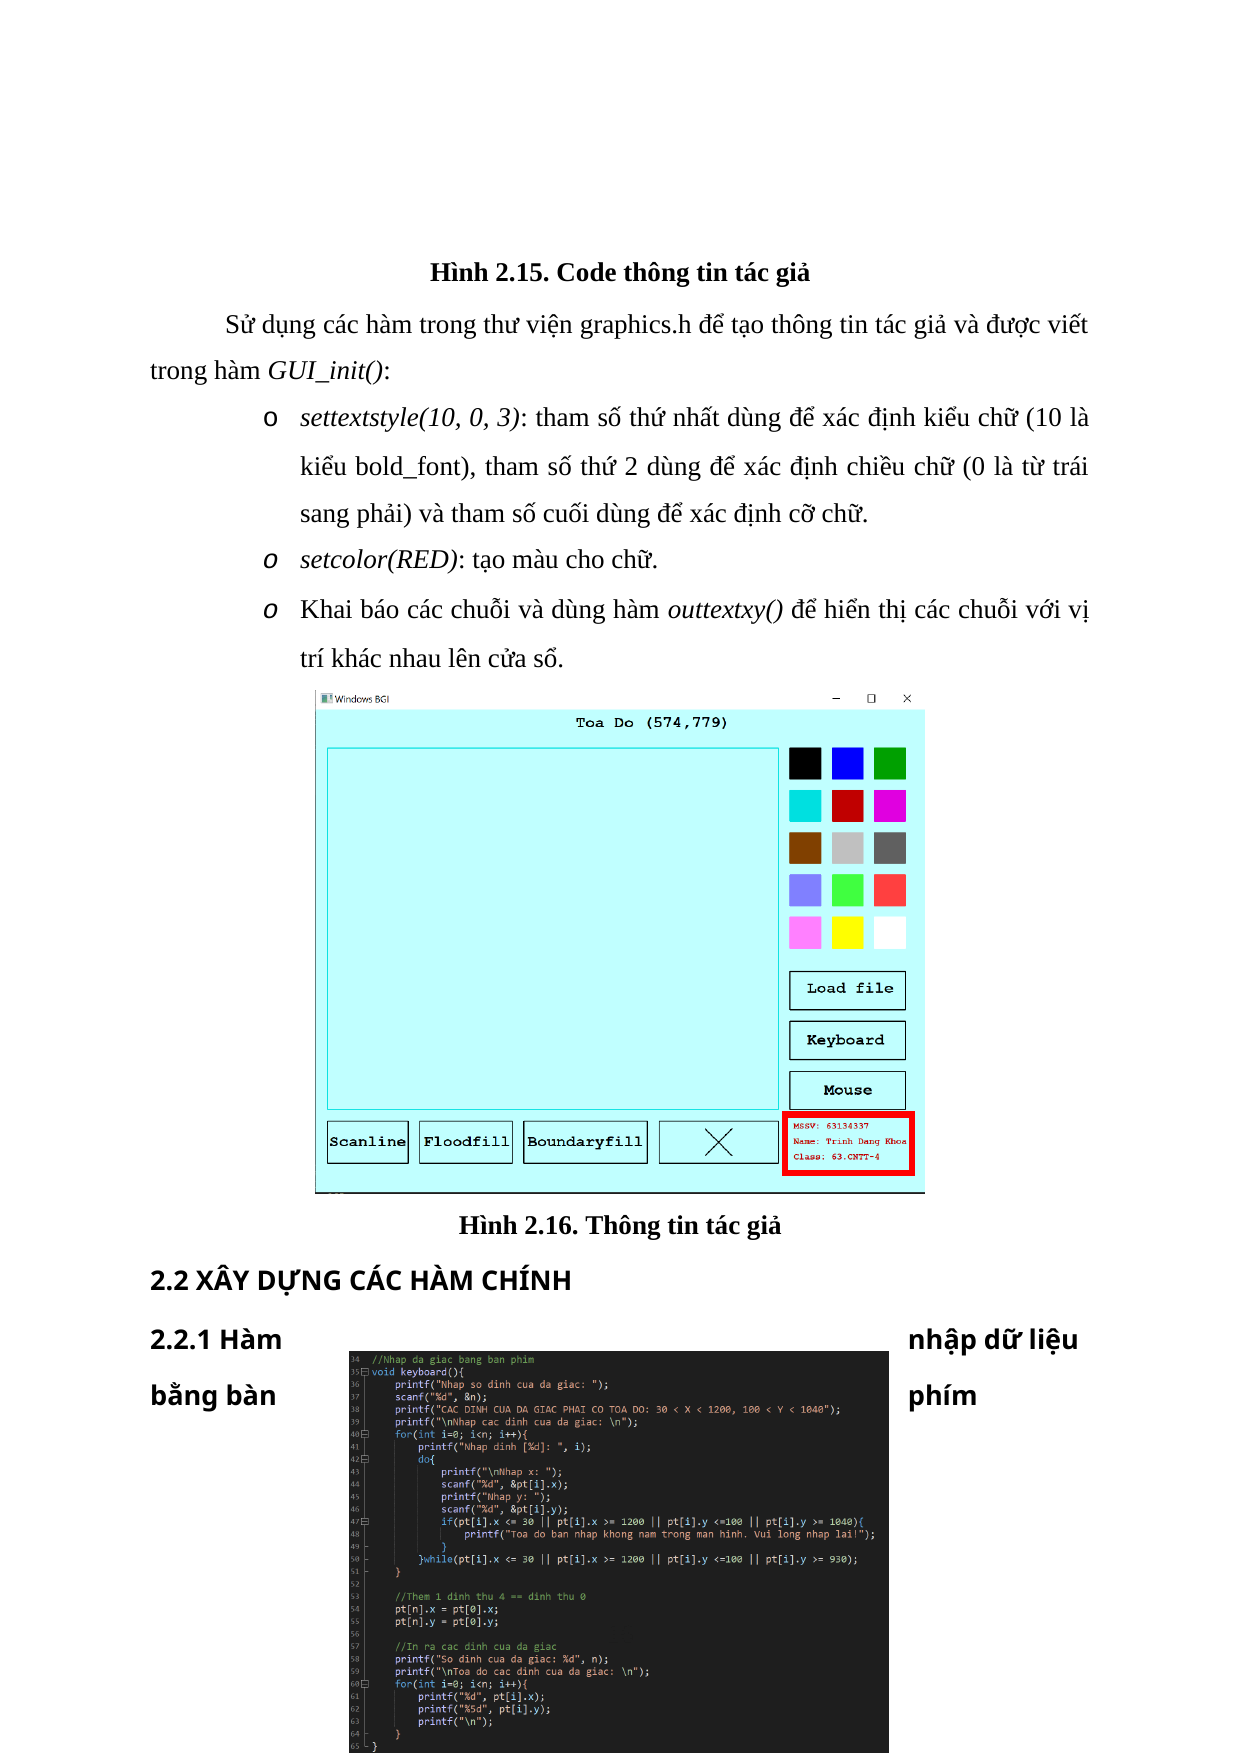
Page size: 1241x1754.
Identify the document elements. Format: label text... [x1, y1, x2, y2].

picture [315, 690, 925, 1194]
list settextstyle(10, 0, 3): tham số thứ nhất dùng để xác định kiểu chữ (10 là kiểu bold_font), tham số thứ 2 dùng để xác định chiều chữ (0 là từ trái sang phải) và tham số cuối dùng để xác định cỡ chữ. [262, 401, 1090, 528]
subtitle 2.2.1 Hàm nhập dữ liệu bằng bàn phím [150, 1321, 1090, 1413]
text Hình 2.15. Code thông tin tác giả [150, 256, 1090, 287]
list setcolor(RED): tạo màu cho chữ. [262, 543, 1090, 577]
subtitle 2.2 XÂY DỰNG CÁC HÀM CHÍNH [150, 1261, 1090, 1298]
picture [348, 1351, 889, 1752]
list Sử dụng các hàm trong thư viện graphics.h để tạo thông tin tác giả và được viết trong hàm GUI_init(): [150, 308, 1090, 386]
text Hình 2.16. Thông tin tác giả [150, 1209, 1090, 1240]
list Khai báo các chuỗi và dùng hàm outtextxy() để hiển thị các chuỗi với vị trí khác nhau lên cửa sổ. [262, 593, 1090, 674]
